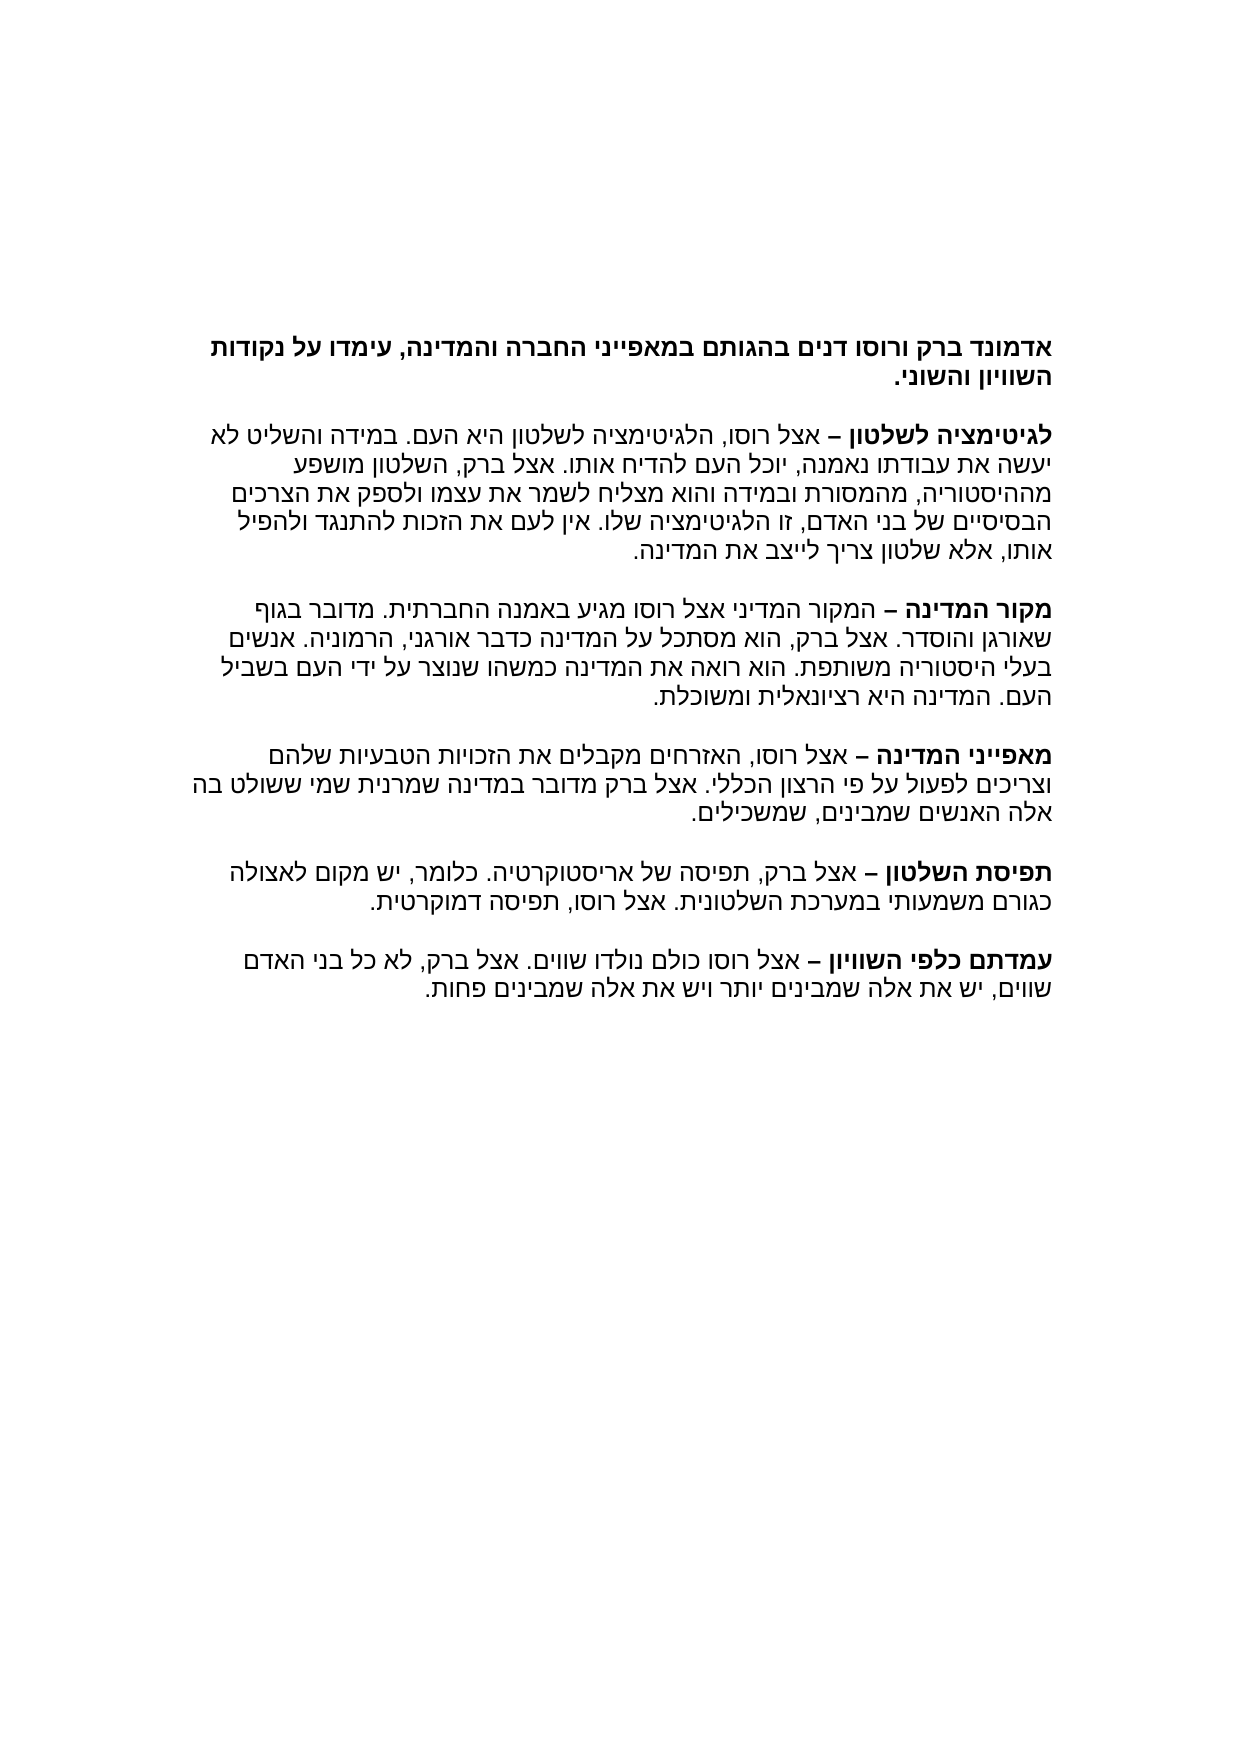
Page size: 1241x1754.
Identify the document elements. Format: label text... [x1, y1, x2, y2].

text אדמונד ברק ורוסו דנים בהגותם במאפייני החברה והמדינה, עימדו על נקודות השוויון והשוני. [187, 333, 1053, 391]
text תפיסת השלטון – אצל ברק, תפיסה של אריסטוקרטיה. כלומר, יש מקום לאצולה כגורם משמעותי במערכת השלטונית. אצל רוסו, תפיסה דמוקרטית. [187, 858, 1053, 915]
text לגיטימציה לשלטון – אצל רוסו, הלגיטימציה לשלטון היא העם. במידה והשליט לא יעשה את עבודתו נאמנה, יוכל העם להדיח אותו. אצל ברק, השלטון מושפע מההיסטוריה, מהמסורת ובמידה והוא מצליח לשמר את עצמו ולספק את הצרכים הבסיסיים של בני האדם, זו הלגיטימציה שלו. אין לעם את הזכות להתנגד ולהפיל אותו, אלא שלטון צריך לייצב את המדינה. [187, 421, 1053, 565]
text עמדתם כלפי השוויון – אצל רוסו כולם נולדו שווים. אצל ברק, לא כל בני האדם שווים, יש את אלה שמבינים יותר ויש את אלה שמבינים פחות. [187, 946, 1053, 1003]
text מקור המדינה – המקור המדיני אצל רוסו מגיע באמנה החברתית. מדובר בגוף שאורגן והוסדר. אצל ברק, הוא מסתכל על המדינה כדבר אורגני, הרמוניה. אנשים בעלי היסטוריה משותפת. הוא רואה את המדינה כמשהו שנוצר על ידי העם בשביל העם. המדינה היא רציונאלית ומשוכלת. [187, 595, 1053, 710]
text מאפייני המדינה – אצל רוסו, האזרחים מקבלים את הזכויות הטבעיות שלהם וצריכים לפעול על פי הרצון הכללי. אצל ברק מדובר במדינה שמרנית שמי ששולט בה אלה האנשים שמבינים, שמשכילים. [187, 741, 1053, 827]
